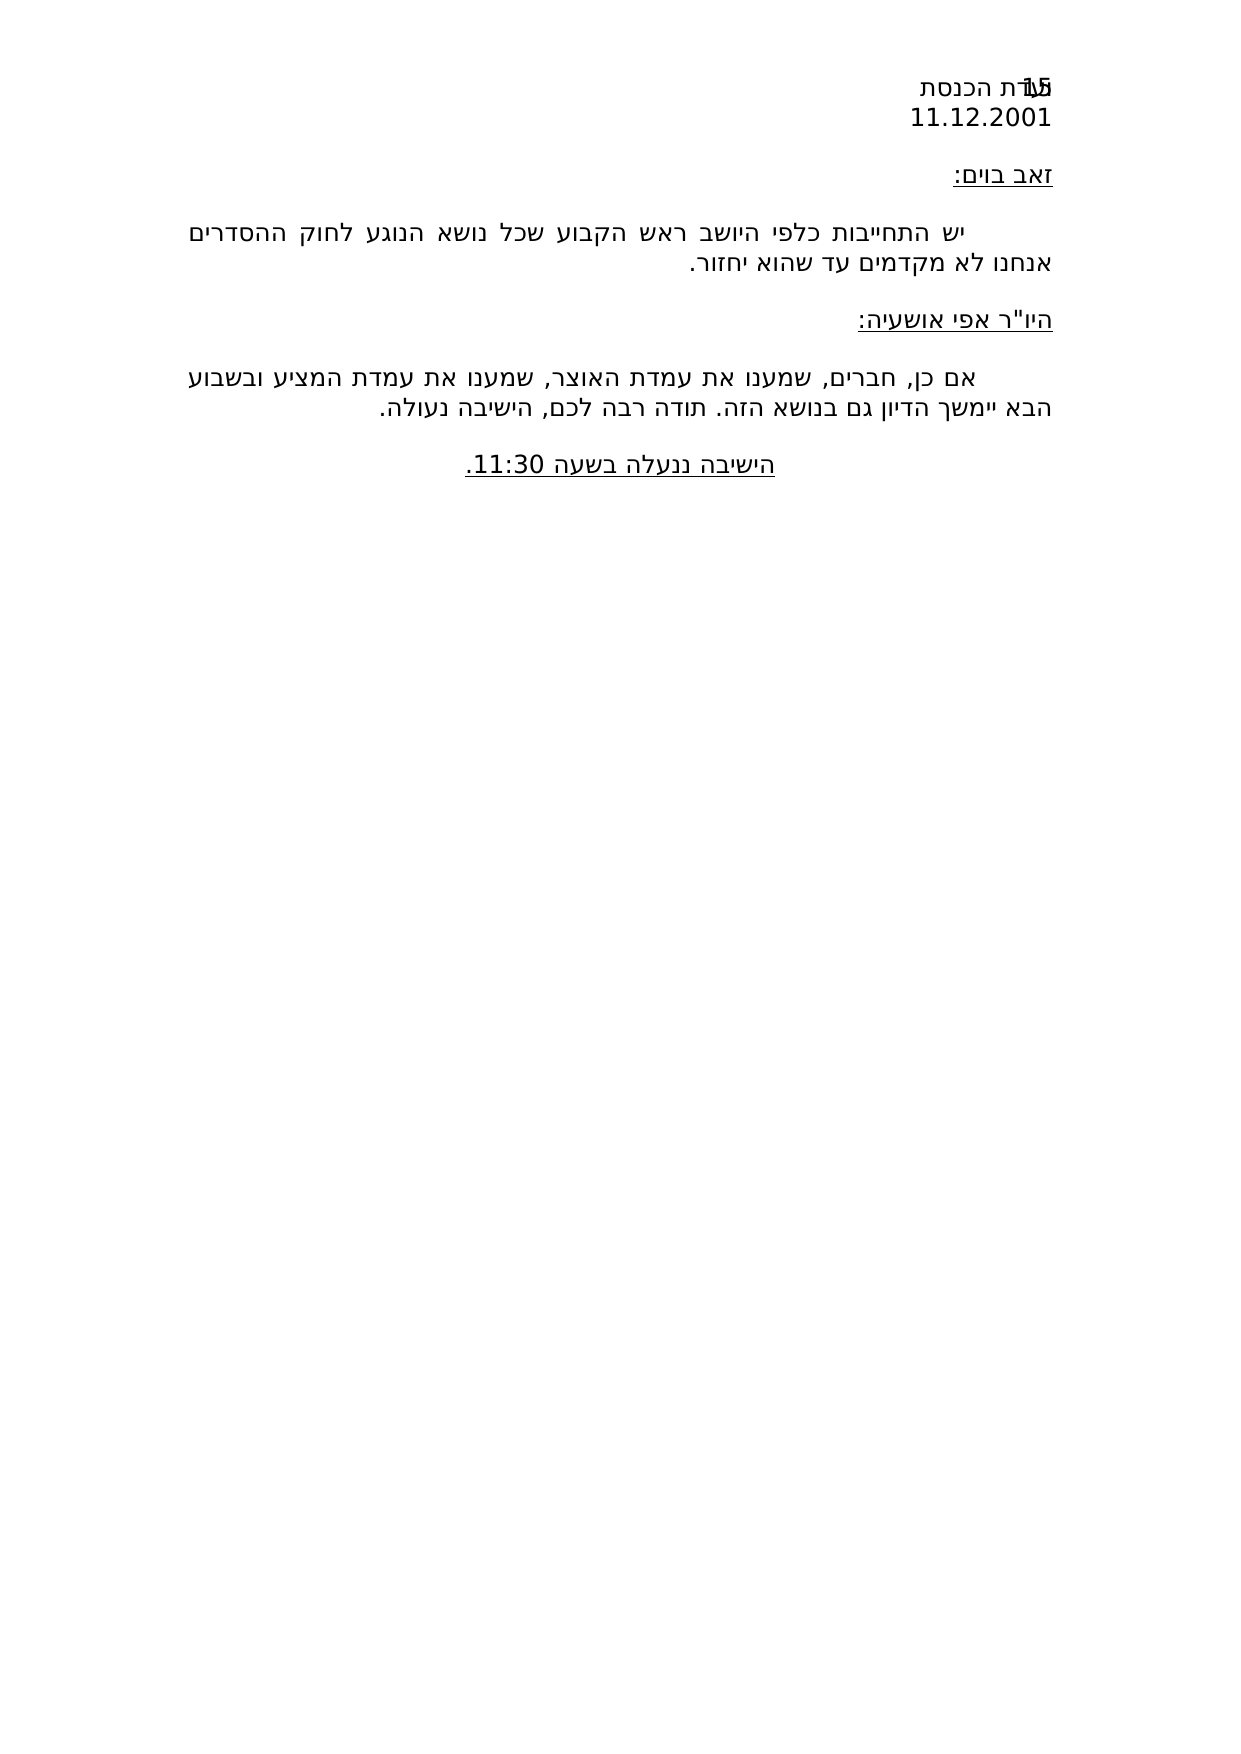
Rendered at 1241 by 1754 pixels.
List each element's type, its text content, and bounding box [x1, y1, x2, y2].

text יש התחייבות כלפי היושב ראש הקבוע שכל נושא הנוגע לחוק ההסדרים אנחנו לא מקדמים עד שהוא יחזור. [187, 218, 1053, 277]
text הישיבה ננעלה בשעה 11:30. [187, 451, 1053, 480]
text זאב בוים: [187, 161, 1053, 190]
text היו"ר אפי אושעיה: [187, 306, 1053, 335]
text אם כן, חברים, שמענו את עמדת האוצר, שמענו את עמדת המציע ובשבוע הבא יימשך הדיון גם בנושא הזה. תודה רבה לכם, הישיבה נעולה. [187, 363, 1053, 422]
